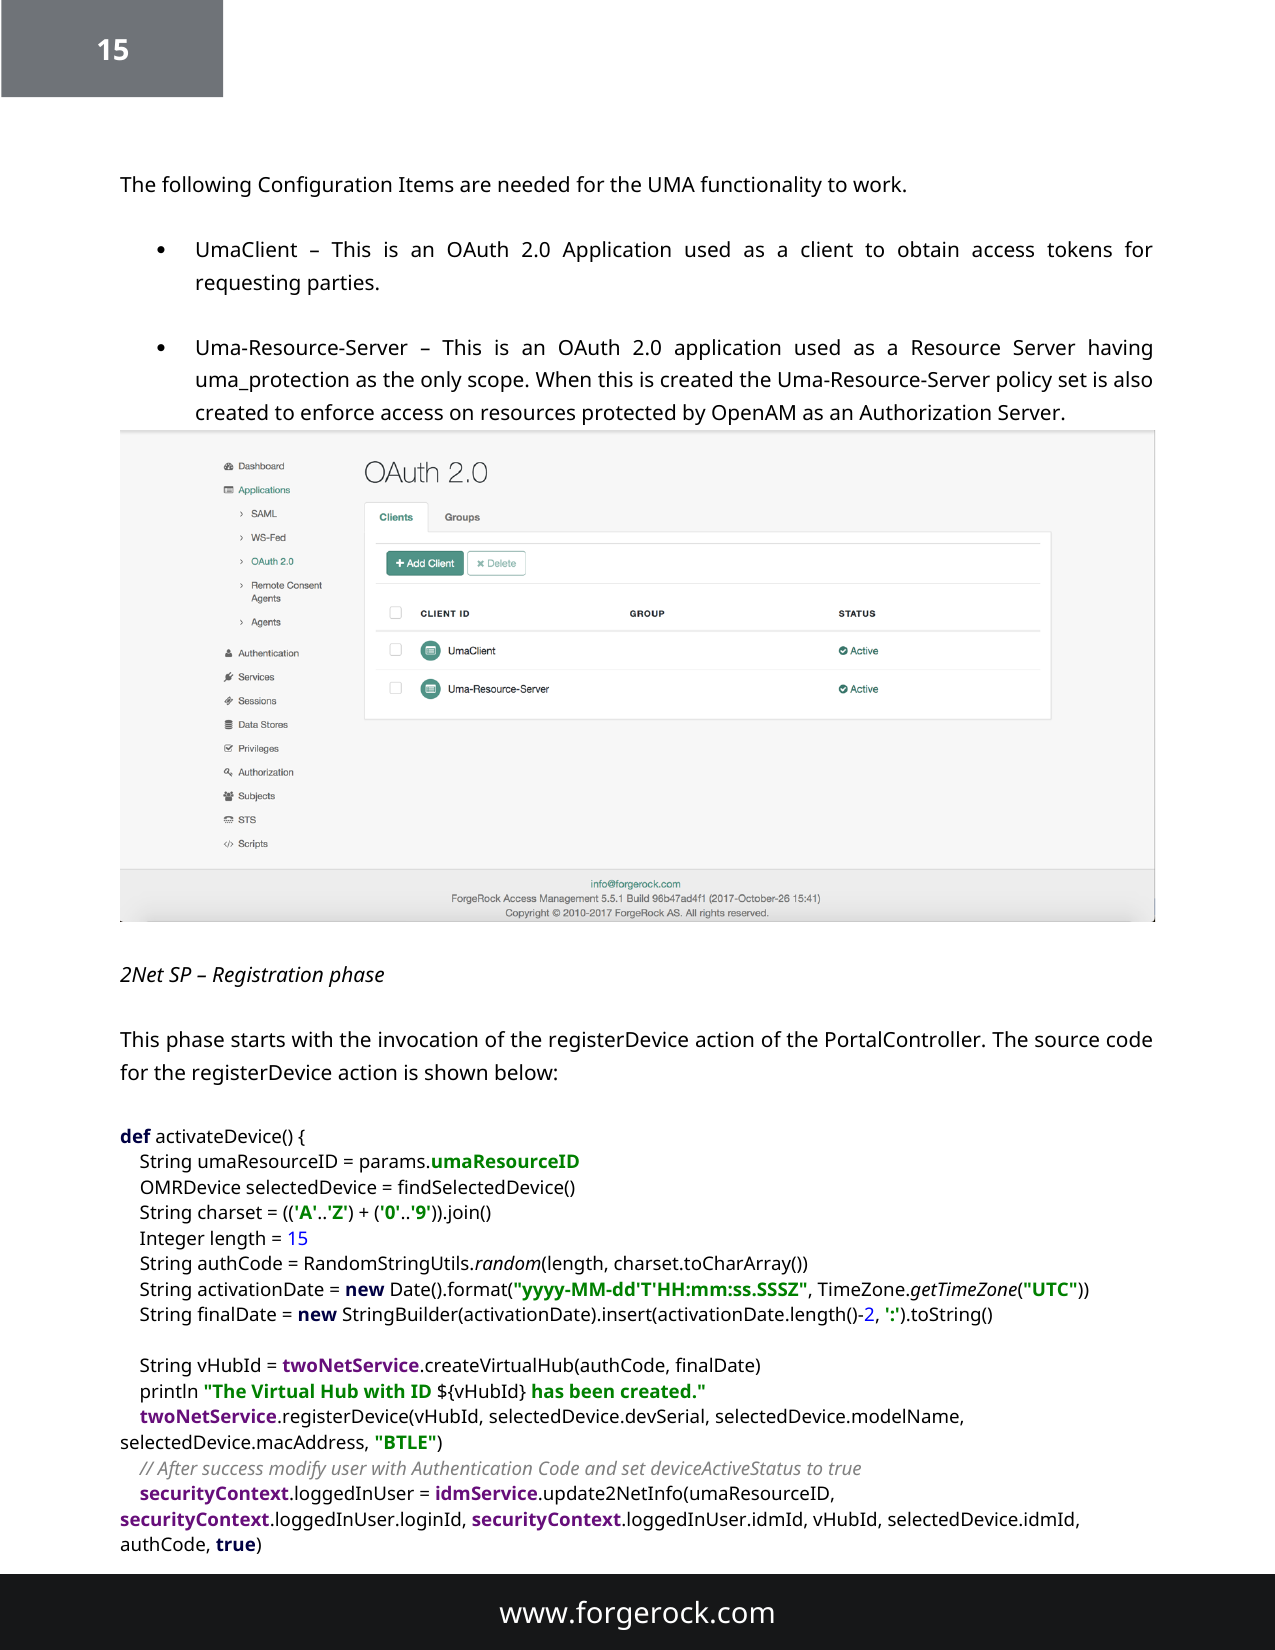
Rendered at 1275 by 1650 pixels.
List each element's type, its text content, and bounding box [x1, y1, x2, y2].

text 2Net SP – Registration phase [120, 960, 1155, 988]
list Uma-Resource-Server – This is an OAuth 2.0 application used as a Resource Server having uma_protection as the only scope. When this is created the Uma-Resource-Server policy set is also created to enforce access on resources protected by OpenAM as an Authorization Server. [157, 333, 1155, 427]
text The following Configuration Items are needed for the UMA functionality to work. [120, 170, 1155, 198]
list UmaClient – This is an OAuth 2.0 Application used as a client to obtain access tokens for requesting parties. [157, 235, 1155, 296]
text This phase starts with the invocation of the registerDevice action of the PortalController. The source code for the registerDevice action is shown below: [120, 1025, 1155, 1086]
picture [120, 430, 1155, 922]
